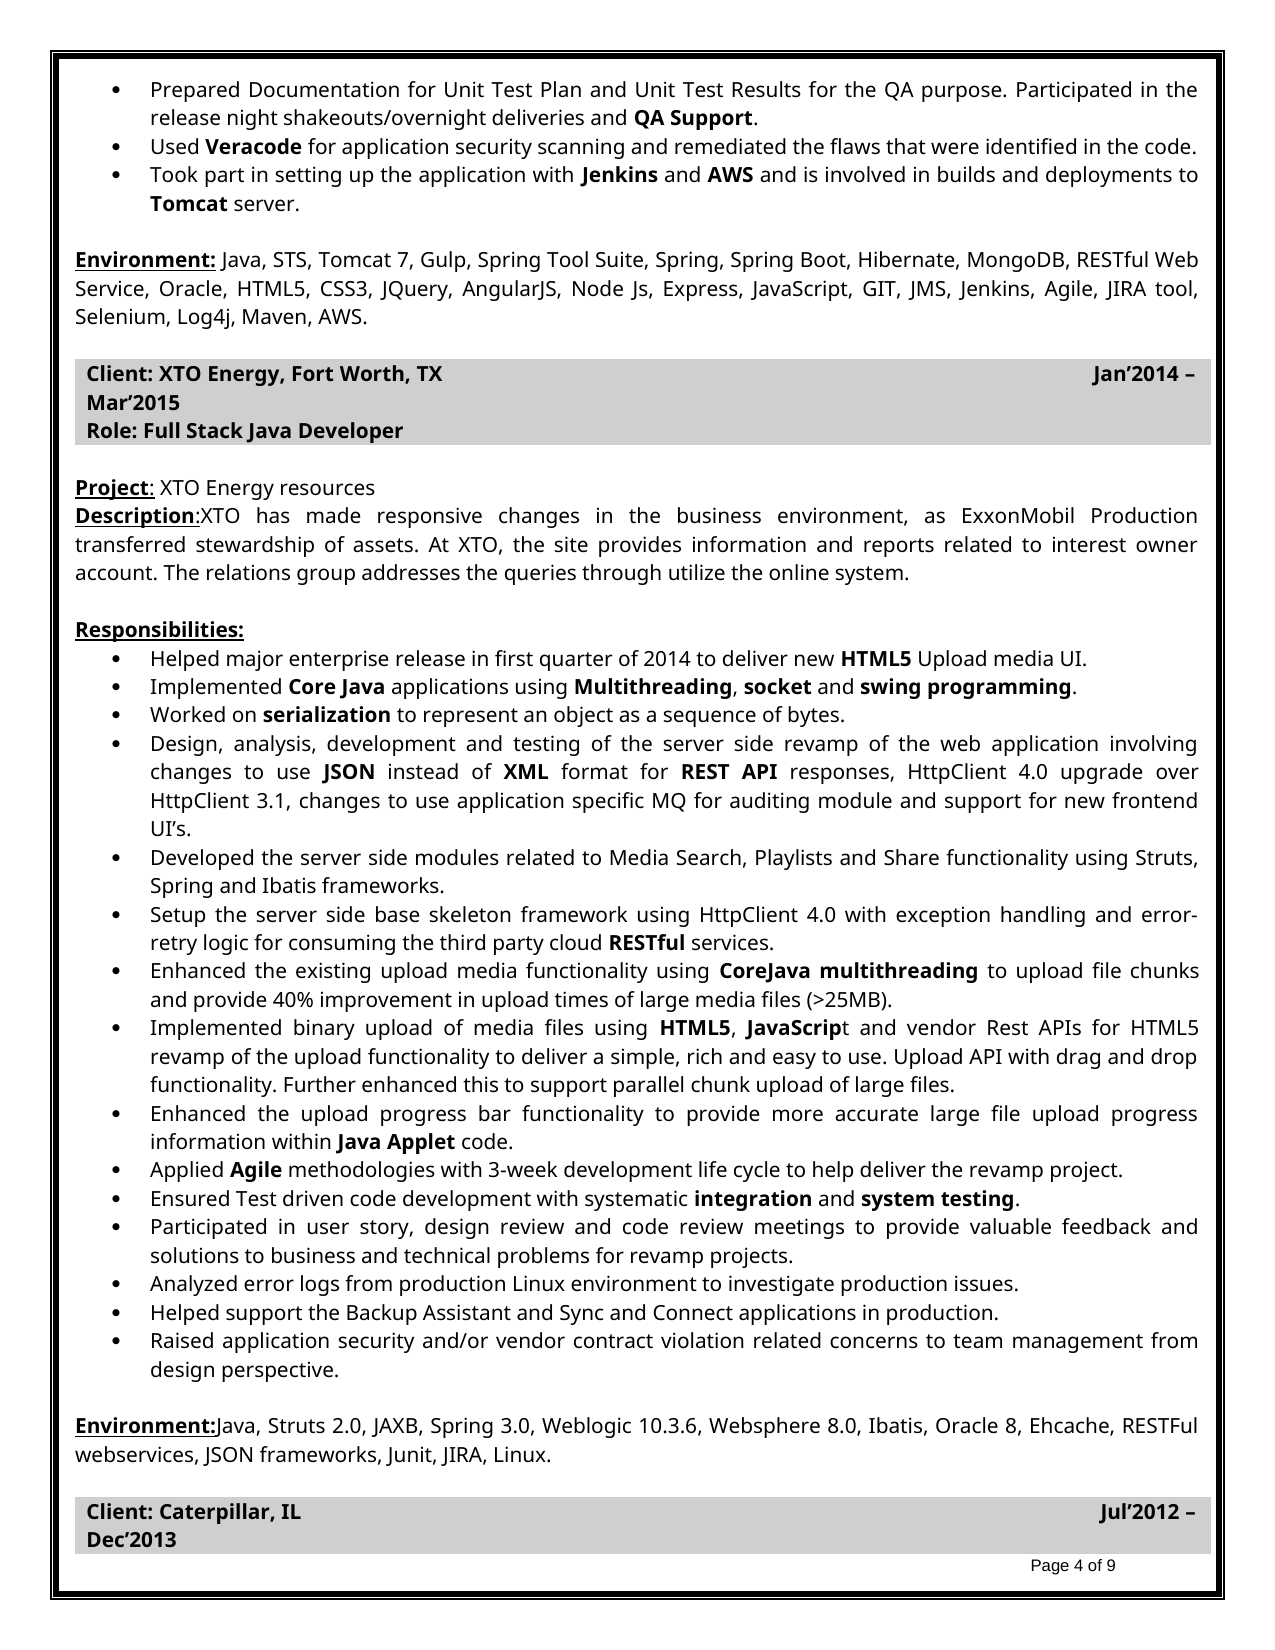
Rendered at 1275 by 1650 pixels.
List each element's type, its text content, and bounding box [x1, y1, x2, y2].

list Design, analysis, development and testing of the server side revamp of the web application involving changes to use JSON instead of XML format for REST API responses, HttpClient 4.0 upgrade over HttpClient 3.1, changes to use application specific MQ for auditing module and support for new frontend UI’s. [112, 729, 1200, 843]
list Participated in user story, design review and code review meetings to provide valuable feedback and solutions to business and technical problems for revamp projects. [112, 1212, 1200, 1269]
list Analyzed error logs from production Linux environment to investigate production issues. [112, 1269, 1200, 1298]
list Applied Agile methodologies with 3-week development life cycle to help deliver the revamp project. [112, 1156, 1200, 1184]
list Worked on serialization to represent an object as a sequence of bytes. [112, 701, 1200, 729]
text Environment: Java, STS, Tomcat 7, Gulp, Spring Tool Suite, Spring, Spring Boot, Hibernate, MongoDB, RESTful Web Service, Oracle, HTML5, CSS3, JQuery, AngularJS, Node Js, Express, JavaScript, GIT, JMS, Jenkins, Agile, JIRA tool, Selenium, Log4j, Maven, AWS. [75, 246, 1200, 331]
table_header Client: XTO Energy, Fort Worth, TX Jan’2014 – Mar’2015 Role: Full Stack Java Developer [75, 359, 1211, 445]
list Enhanced the upload progress bar functionality to provide more accurate large file upload progress information within Java Applet code. [112, 1099, 1200, 1156]
list Implemented Core Java applications using Multithreading, socket and swing programming. [112, 672, 1200, 701]
list Helped major enterprise release in first quarter of 2014 to deliver new HTML5 Upload media UI. [112, 644, 1200, 672]
text Environment:Java, Struts 2.0, JAXB, Spring 3.0, Weblogic 10.3.6, Websphere 8.0, Ibatis, Oracle 8, Ehcache, RESTFul webservices, JSON frameworks, Junit, JIRA, Linux. [75, 1412, 1200, 1468]
list Helped support the Backup Assistant and Sync and Connect applications in production. [112, 1298, 1200, 1326]
text Description:XTO has made responsive changes in the business environment, as ExxonMobil Production transferred stewardship of assets. At XTO, the site provides information and reports related to interest owner account. The relations group addresses the queries through utilize the online system. [75, 558, 1200, 587]
list Enhanced the existing upload media functionality using CoreJava multithreading to upload file chunks and provide 40% improvement in upload times of large media files (>25MB). [112, 957, 1200, 1013]
list Used Veracode for application security scanning and remediated the flaws that were identified in the code. [112, 132, 1200, 160]
list Setup the server side base skeleton framework using HttpClient 4.0 with exception handling and error-retry logic for consuming the third party cloud RESTful services. [112, 900, 1200, 957]
list Ensured Test driven code development with systematic integration and system testing. [112, 1184, 1200, 1212]
list Took part in setting up the application with Jenkins and AWS and is involved in builds and deployments to Tomcat server. [112, 160, 1200, 217]
list Raised application security and/or vendor contract violation related concerns to team management from design perspective. [112, 1326, 1200, 1383]
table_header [75, 1497, 1211, 1554]
list Implemented binary upload of media files using HTML5, JavaScript and vendor Rest APIs for HTML5 revamp of the upload functionality to deliver a simple, rich and easy to use. Upload API with drag and drop functionality. Further enhanced this to support parallel chunk upload of large files. [112, 1013, 1200, 1099]
text Responsibilities: [75, 615, 1200, 644]
list Prepared Documentation for Unit Test Plan and Unit Test Results for the QA purpose. Participated in the release night shakeouts/overnight deliveries and QA Support. [112, 75, 1200, 132]
text Project: XTO Energy resources [154, 473, 1200, 502]
list Developed the server side modules related to Media Search, Playlists and Share functionality using Struts, Spring and Ibatis frameworks. [112, 843, 1200, 900]
